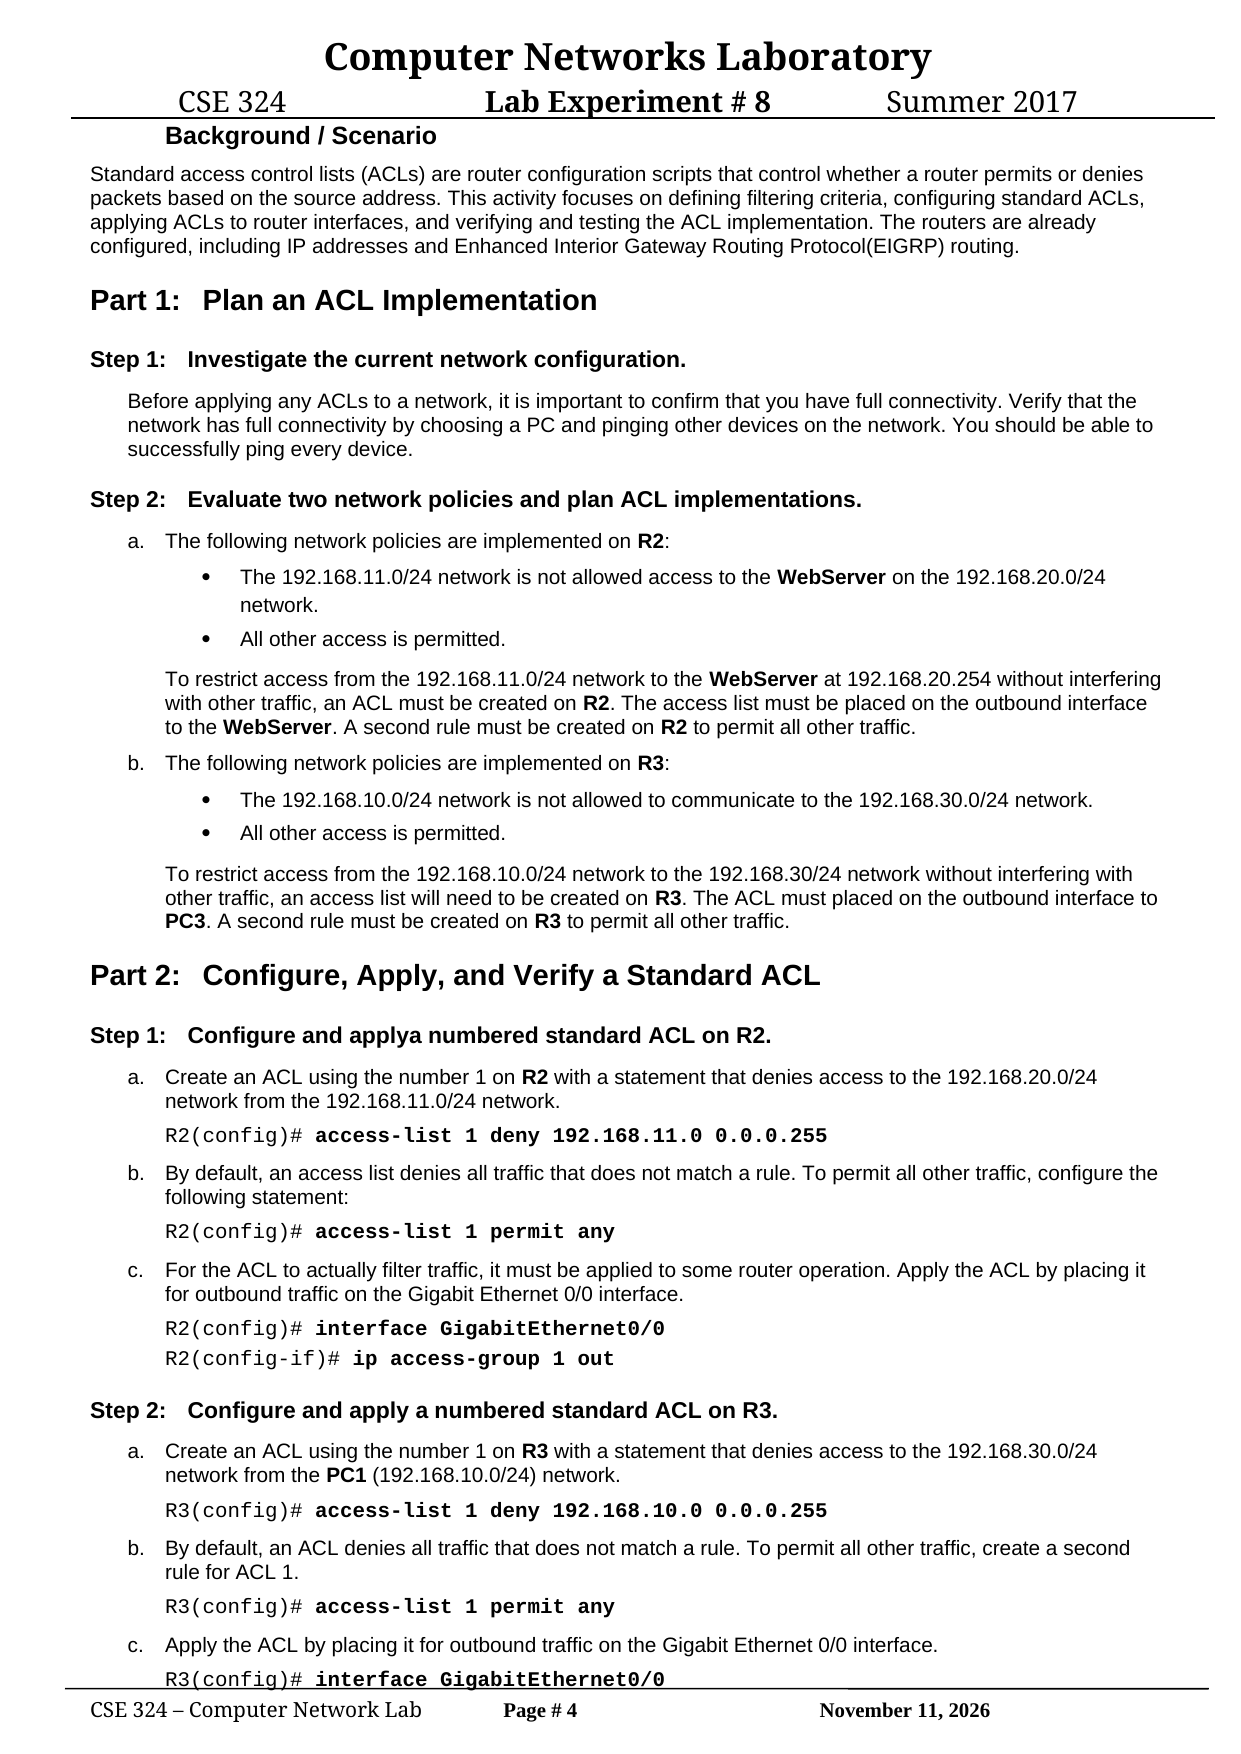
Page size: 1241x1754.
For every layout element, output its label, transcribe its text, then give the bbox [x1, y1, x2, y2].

list Create an ACL using the number 1 on R2 with a statement that denies access to the 192.168.20.0/24 network from the 192.168.11.0/24 network. [127, 1064, 1165, 1112]
text The 192.168.11.0/24 network is not allowed access to the WebServer on the 192.168.20.0/24 network. [202, 565, 1165, 617]
text R2(config)# interface GigabitEthernet0/0 [165, 1318, 1165, 1342]
list Investigate the current network configuration. [90, 346, 1165, 373]
list The following network policies are implemented on R2: [127, 529, 1165, 553]
text To restrict access from the 192.168.10.0/24 network to the 192.168.30/24 network without interfering with other traffic, an access list will need to be created on R3. The ACL must placed on the outbound interface to PC3. A second rule must be created on R3 to permit all other traffic. [165, 861, 1165, 933]
list Evaluate two network policies and plan ACL implementations. [90, 486, 1165, 512]
text All other access is permitted. [202, 821, 1165, 845]
text R3(config)# access-list 1 permit any [165, 1596, 1165, 1620]
text R3(config)# interface GigabitEthernet0/0 [165, 1669, 1165, 1692]
list By default, an ACL denies all traffic that does not match a rule. To permit all other traffic, create a second rule for ACL 1. [127, 1536, 1165, 1584]
text R2(config)# access-list 1 permit any [165, 1221, 1165, 1245]
list Configure and apply a numbered standard ACL on R3. [90, 1397, 1165, 1423]
text Before applying any ACLs to a network, it is important to confirm that you have full connectivity. Verify that the network has full connectivity by choosing a PC and pinging other devices on the network. You should be able to successfully ping every device. [127, 389, 1165, 461]
list Configure and applya numbered standard ACL on R2. [90, 1022, 1165, 1048]
list For the ACL to actually filter traffic, it must be applied to some router operation. Apply the ACL by placing it for outbound traffic on the Gigabit Ethernet 0/0 interface. [127, 1258, 1165, 1306]
text R2(config)# access-list 1 deny 192.168.11.0 0.0.0.255 [165, 1125, 1165, 1148]
list Background / Scenario [90, 121, 1165, 149]
text R2(config-if)# ip access-group 1 out [165, 1348, 1165, 1372]
list Configure, Apply, and Verify a Standard ACL [90, 958, 1165, 992]
text To restrict access from the 192.168.11.0/24 network to the WebServer at 192.168.20.254 without interfering with other traffic, an ACL must be created on R2. The access list must be placed on the outbound interface to the WebServer. A second rule must be created on R2 to permit all other traffic. [165, 667, 1165, 738]
list Plan an ACL Implementation [90, 283, 1165, 316]
list The following network policies are implemented on R3: [127, 751, 1165, 775]
text Standard access control lists (ACLs) are router configuration scripts that control whether a router permits or denies packets based on the source address. This activity focuses on defining filtering criteria, configuring standard ACLs, applying ACLs to router interfaces, and verifying and testing the ACL implementation. The routers are already configured, including IP addresses and Enhanced Interior Gateway Routing Protocol(EIGRP) routing. [90, 162, 1165, 258]
list Create an ACL using the number 1 on R3 with a statement that denies access to the 192.168.30.0/24 network from the PC1 (192.168.10.0/24) network. [127, 1439, 1165, 1487]
text The 192.168.10.0/24 network is not allowed to communicate to the 192.168.30.0/24 network. [202, 787, 1165, 811]
list By default, an access list denies all traffic that does not match a rule. To permit all other traffic, configure the following statement: [127, 1161, 1165, 1209]
text R3(config)# access-list 1 deny 192.168.10.0 0.0.0.255 [165, 1500, 1165, 1523]
list Apply the ACL by placing it for outbound traffic on the Gigabit Ethernet 0/0 interface. [127, 1632, 1165, 1656]
text All other access is permitted. [202, 626, 1165, 651]
